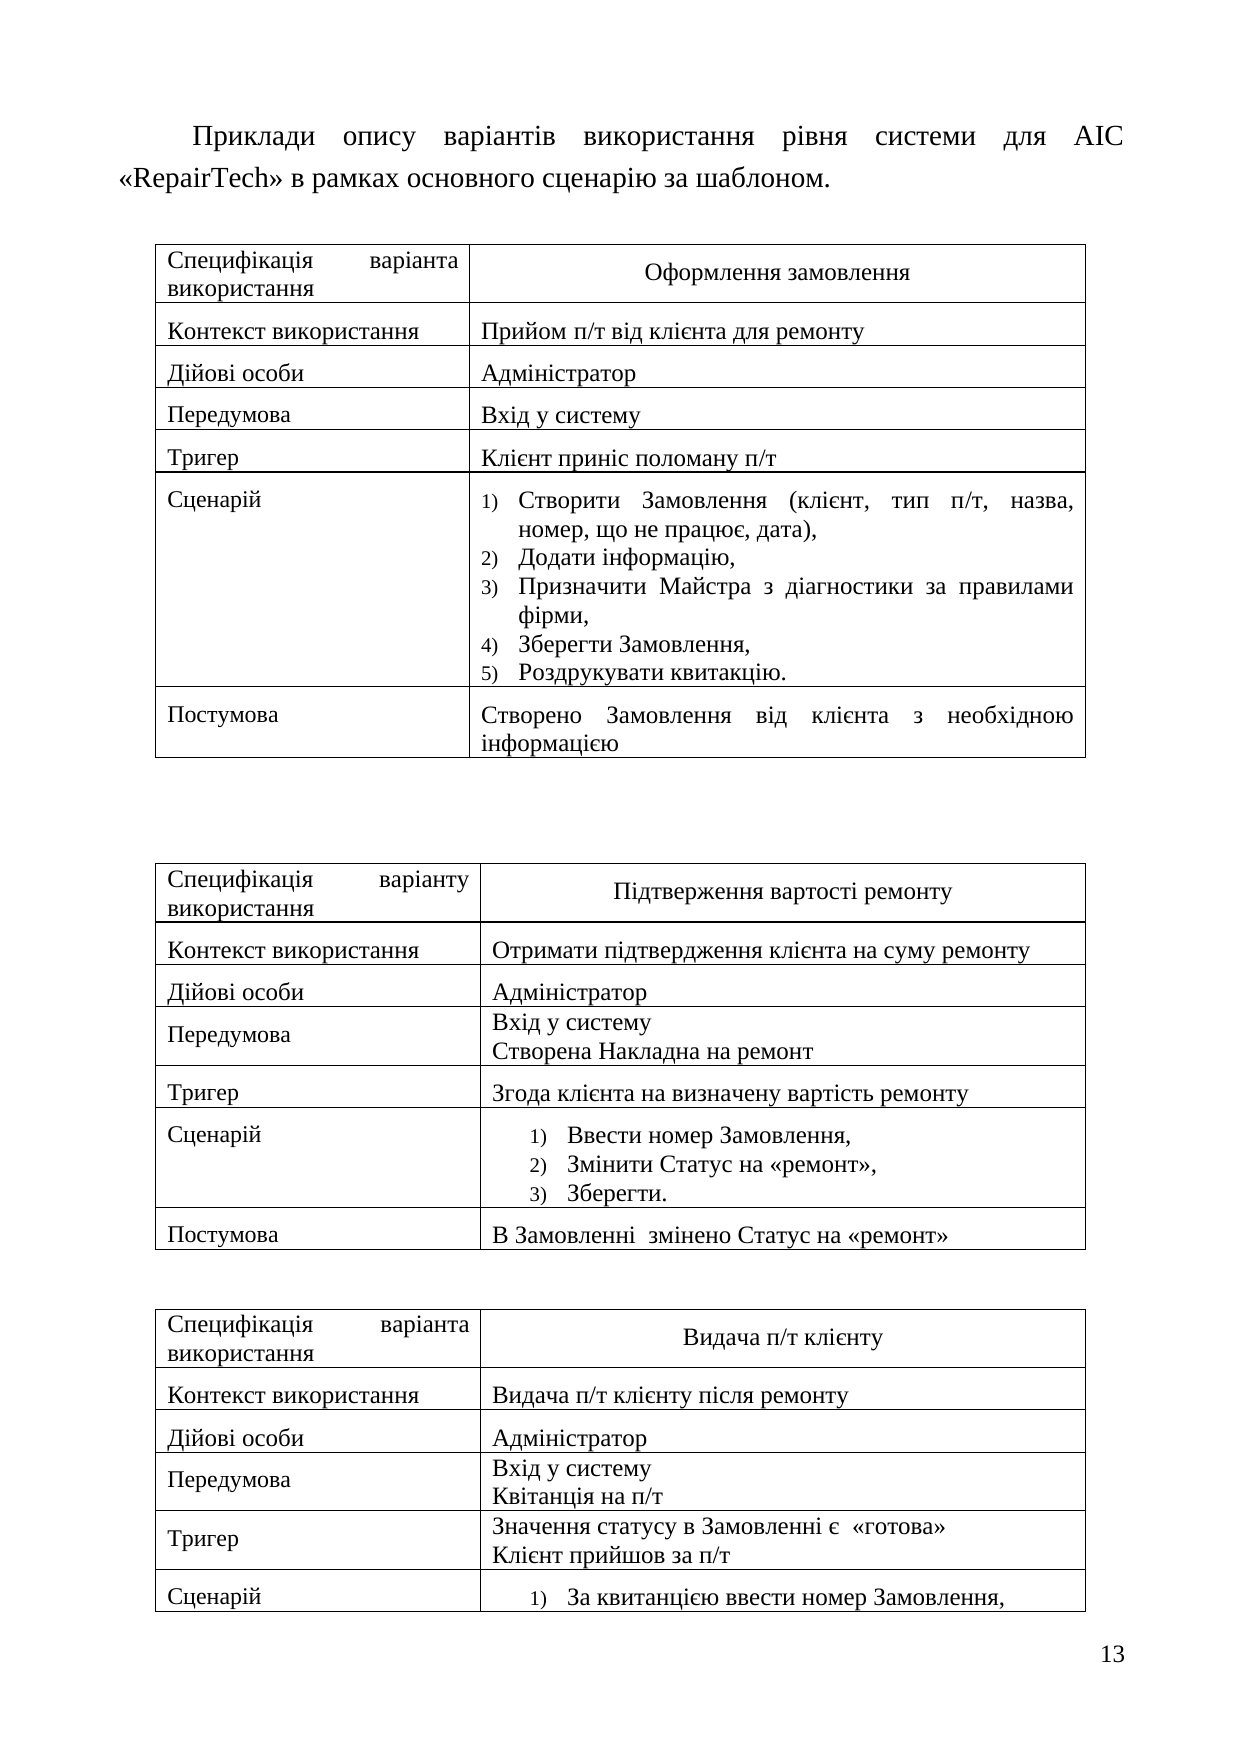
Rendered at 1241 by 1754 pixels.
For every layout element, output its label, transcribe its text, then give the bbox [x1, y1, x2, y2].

table_cell Тригер [156, 430, 469, 471]
table_cell Вхід у систему Створена Накладна на ремонт [481, 1007, 1085, 1064]
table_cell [481, 1570, 1085, 1611]
table_cell Адміністратор [481, 965, 1085, 1006]
table_cell Тригер [156, 1066, 480, 1107]
table_cell Ввести номер Замовлення, Змінити Статус на «ремонт», Зберегти. [481, 1108, 1085, 1207]
table_cell Передумова [156, 1007, 480, 1064]
table_cell Адміністратор [470, 346, 1085, 387]
table_cell Сценарій [156, 1570, 480, 1611]
table_cell Контекст використання [156, 303, 469, 344]
table_header Видача п/т клієнту [481, 1310, 1085, 1367]
table_cell Створити Замовлення (клієнт, тип п/т, назва, номер, що не працює, дата), Додати інформацію, Призначити Майстра з діагностики за правилами фірми, Зберегти Замовлення, Роздрукувати квитакцію. [470, 473, 1085, 686]
table_cell Дійові особи [156, 965, 480, 1006]
table_cell Клієнт приніс поломану п/т [470, 430, 1085, 471]
table_header Підтверження вартості ремонту [481, 864, 1085, 921]
table_cell Видача п/т клієнту після ремонту [481, 1368, 1085, 1409]
table_cell В Замовленні змінено Статус на «ремонт» [481, 1208, 1085, 1249]
table_cell Отримати підтвердження клієнта на суму ремонту [481, 923, 1085, 964]
table_cell Адміністратор [481, 1410, 1085, 1452]
table_header Специфікація варіанту використання [156, 864, 480, 921]
table_cell Дійові особи [156, 1410, 480, 1452]
text Приклади опису варіантів використання рівня системи для АІС «RepairТеch» в рамках основного сценарію за шаблоном. [118, 118, 1125, 193]
table_cell Сценарій [156, 473, 469, 686]
table_cell Значення статусу в Замовленні є «готова» Клієнт прийшов за п/т [481, 1511, 1085, 1569]
table_cell Вхід у систему Квітанція на п/т [481, 1453, 1085, 1510]
table_cell Передумова [156, 1453, 480, 1510]
table_cell Контекст використання [156, 923, 480, 964]
table_cell Постумова [156, 1208, 480, 1249]
table_cell Прийом п/т від клієнта для ремонту [470, 303, 1085, 344]
table_cell Передумова [156, 388, 469, 429]
table_cell Дійові особи [156, 346, 469, 387]
table_cell Контекст використання [156, 1368, 480, 1409]
table_header Оформлення замовлення [470, 245, 1085, 302]
table_cell Тригер [156, 1511, 480, 1569]
table_cell Створено Замовлення від клієнта з необхідною інформацією [470, 687, 1085, 757]
table_header Специфікація варіанта використання [156, 1310, 480, 1367]
table_cell Згода клієнта на визначену вартість ремонту [481, 1066, 1085, 1107]
table_cell Сценарій [156, 1108, 480, 1207]
table_cell Вхід у систему [470, 388, 1085, 429]
table_header Специфікація варіанта використання [156, 245, 469, 302]
table_cell Постумова [156, 687, 469, 757]
